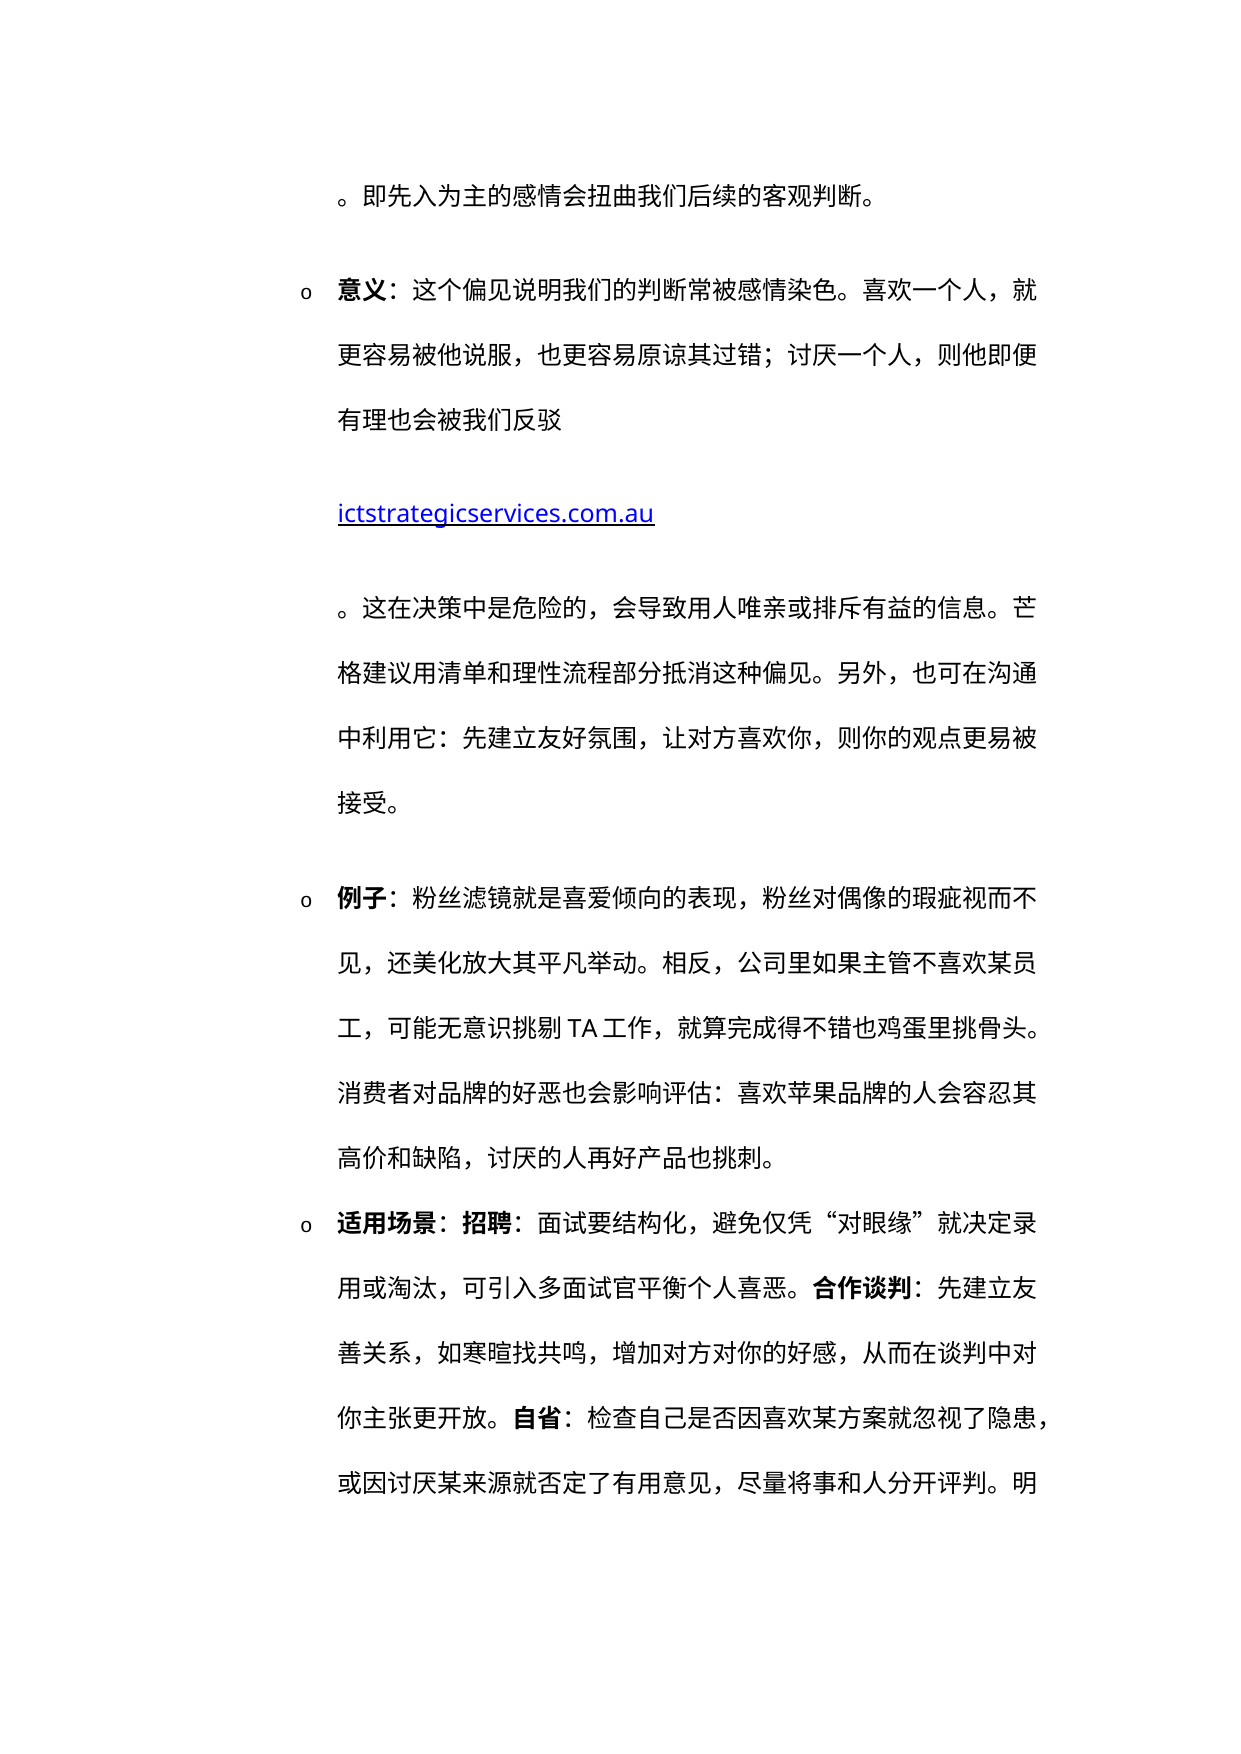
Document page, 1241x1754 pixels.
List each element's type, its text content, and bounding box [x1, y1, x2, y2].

list 意义：这个偏见说明我们的判断常被感情染色。喜欢一个人，就更容易被他说服，也更容易原谅其过错；讨厌一个人，则他即便有理也会被我们反驳​ [300, 256, 1053, 451]
text 。这在决策中是危险的，会导致用人唯亲或排斥有益的信息。芒格建议用清单和理性流程部分抵消这种偏见。另外，也可在沟通中利用它：先建立友好氛围，让对方喜欢你，则你的观点更易被接受。 [337, 574, 1053, 834]
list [300, 1189, 1053, 1514]
text 。即先入为主的感情会扭曲我们后续的客观判断。 [337, 162, 1053, 227]
text ictstrategicservices.com.au [337, 480, 1053, 545]
list 例子：粉丝滤镜就是喜爱倾向的表现，粉丝对偶像的瑕疵视而不见，还美化放大其平凡举动。相反，公司里如果主管不喜欢某员工，可能无意识挑剔TA工作，就算完成得不错也鸡蛋里挑骨头。消费者对品牌的好恶也会影响评估：喜欢苹果品牌的人会容忍其高价和缺陷，讨厌的人再好产品也挑刺。 [300, 864, 1053, 1189]
